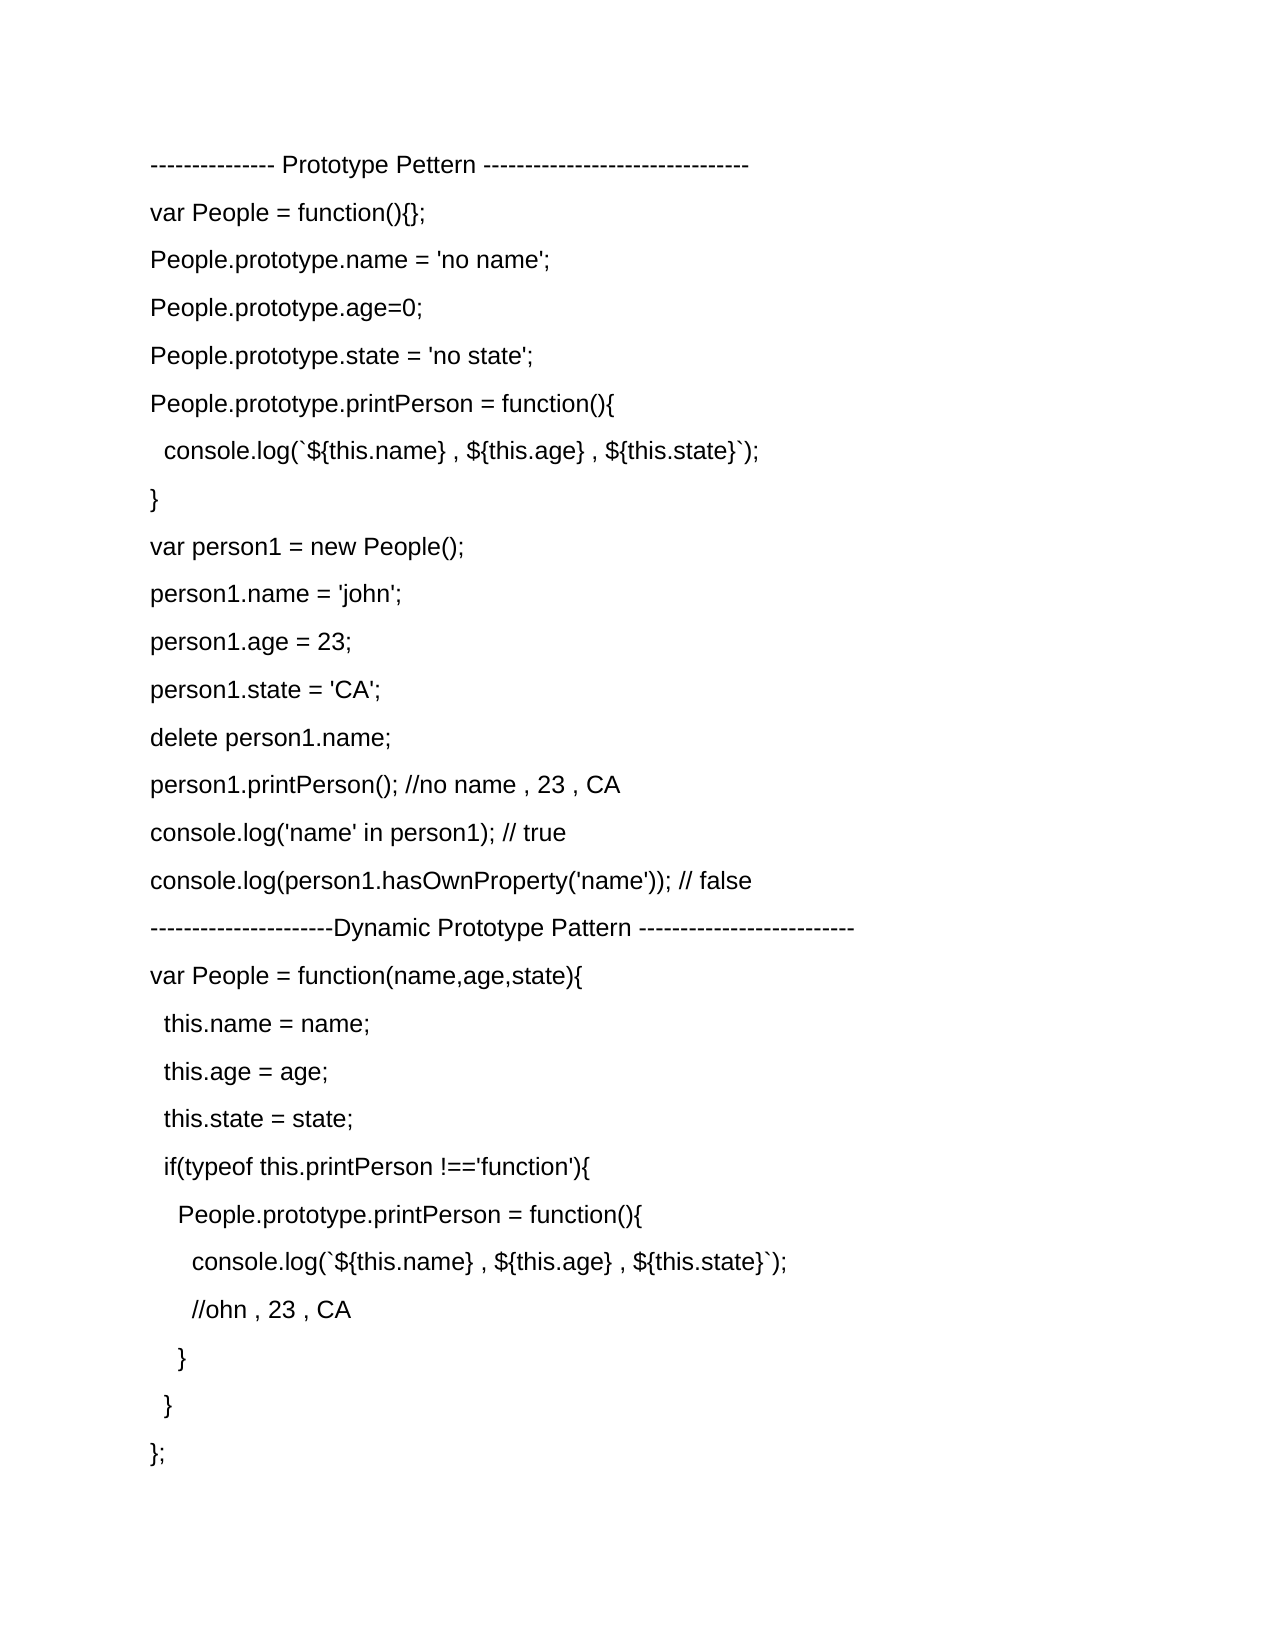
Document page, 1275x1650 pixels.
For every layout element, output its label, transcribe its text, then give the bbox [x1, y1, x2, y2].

text this.age = age; [150, 1056, 1125, 1085]
text if(typeof this.printPerson !=='function'){ [150, 1152, 1125, 1181]
text --------------- Prototype Pettern -------------------------------- [150, 150, 1125, 179]
text console.log(`${this.name} , ${this.age} , ${this.state}`); [150, 1247, 1125, 1276]
text } [150, 1343, 1125, 1371]
text console.log('name' in person1); // true [150, 818, 1125, 847]
text } [150, 484, 1125, 513]
text People.prototype.printPerson = function(){ [150, 388, 1125, 417]
text //ohn , 23 , CA [150, 1295, 1125, 1324]
text }; [150, 1438, 1125, 1467]
text ----------------------Dynamic Prototype Pattern -------------------------- [150, 913, 1125, 942]
text this.name = name; [150, 1009, 1125, 1037]
text this.state = state; [150, 1104, 1125, 1133]
text delete person1.name; [150, 722, 1125, 751]
text console.log(`${this.name} , ${this.age} , ${this.state}`); [150, 436, 1125, 465]
text var person1 = new People(); [150, 532, 1125, 560]
text person1.name = 'john'; [150, 579, 1125, 608]
text person1.state = 'CA'; [150, 675, 1125, 703]
text } [150, 1390, 1125, 1419]
text People.prototype.state = 'no state'; [150, 341, 1125, 369]
text person1.age = 23; [150, 627, 1125, 656]
text People.prototype.name = 'no name'; [150, 245, 1125, 274]
text console.log(person1.hasOwnProperty('name')); // false [150, 866, 1125, 894]
text var People = function(){}; [150, 198, 1125, 226]
text var People = function(name,age,state){ [150, 961, 1125, 990]
text People.prototype.printPerson = function(){ [150, 1199, 1125, 1228]
text person1.printPerson(); //no name , 23 , CA [150, 770, 1125, 799]
text People.prototype.age=0; [150, 293, 1125, 322]
